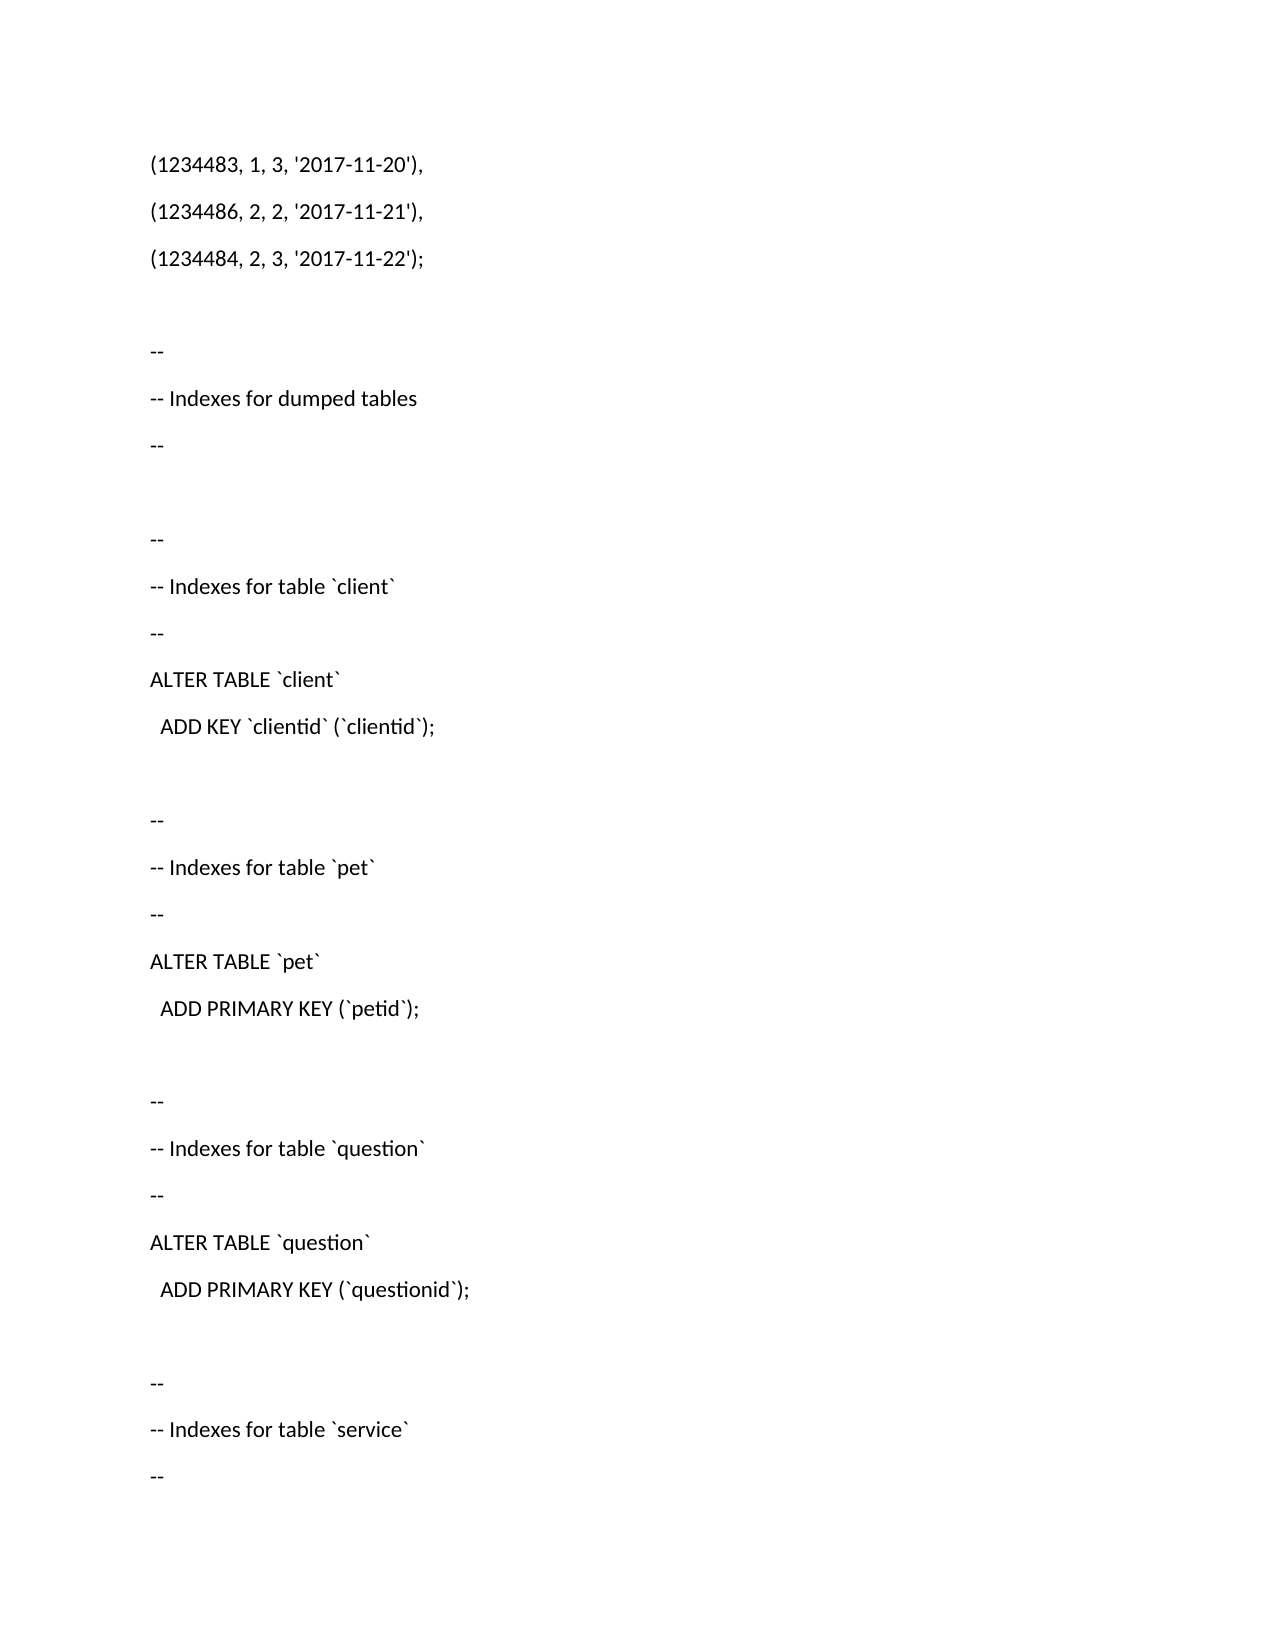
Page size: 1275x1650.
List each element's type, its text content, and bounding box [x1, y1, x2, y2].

text ALTER TABLE `client` [150, 666, 1125, 694]
text ADD KEY `clientid` (`clientid`); [150, 712, 1125, 741]
text -- Indexes for table `client` [150, 572, 1125, 600]
text (1234486, 2, 2, '2017-11-21'), [150, 197, 1125, 225]
text -- [150, 1181, 1125, 1209]
text -- [150, 431, 1125, 459]
text -- Indexes for table `question` [150, 1134, 1125, 1162]
text (1234483, 1, 3, '2017-11-20'), [150, 150, 1125, 178]
text ADD PRIMARY KEY (`petid`); [150, 994, 1125, 1022]
text -- [150, 900, 1125, 928]
text (1234484, 2, 3, '2017-11-22'); [150, 244, 1125, 272]
text -- [150, 337, 1125, 366]
text ALTER TABLE `pet` [150, 947, 1125, 975]
text -- [150, 1087, 1125, 1116]
text -- [150, 806, 1125, 834]
text ALTER TABLE `question` [150, 1228, 1125, 1256]
text -- [150, 1369, 1125, 1397]
text -- Indexes for dumped tables [150, 384, 1125, 412]
text -- Indexes for table `pet` [150, 853, 1125, 881]
text -- Indexes for table `service` [150, 1416, 1125, 1444]
text ADD PRIMARY KEY (`questionid`); [150, 1275, 1125, 1303]
text -- [150, 525, 1125, 553]
text -- [150, 619, 1125, 647]
text -- [150, 1462, 1125, 1491]
